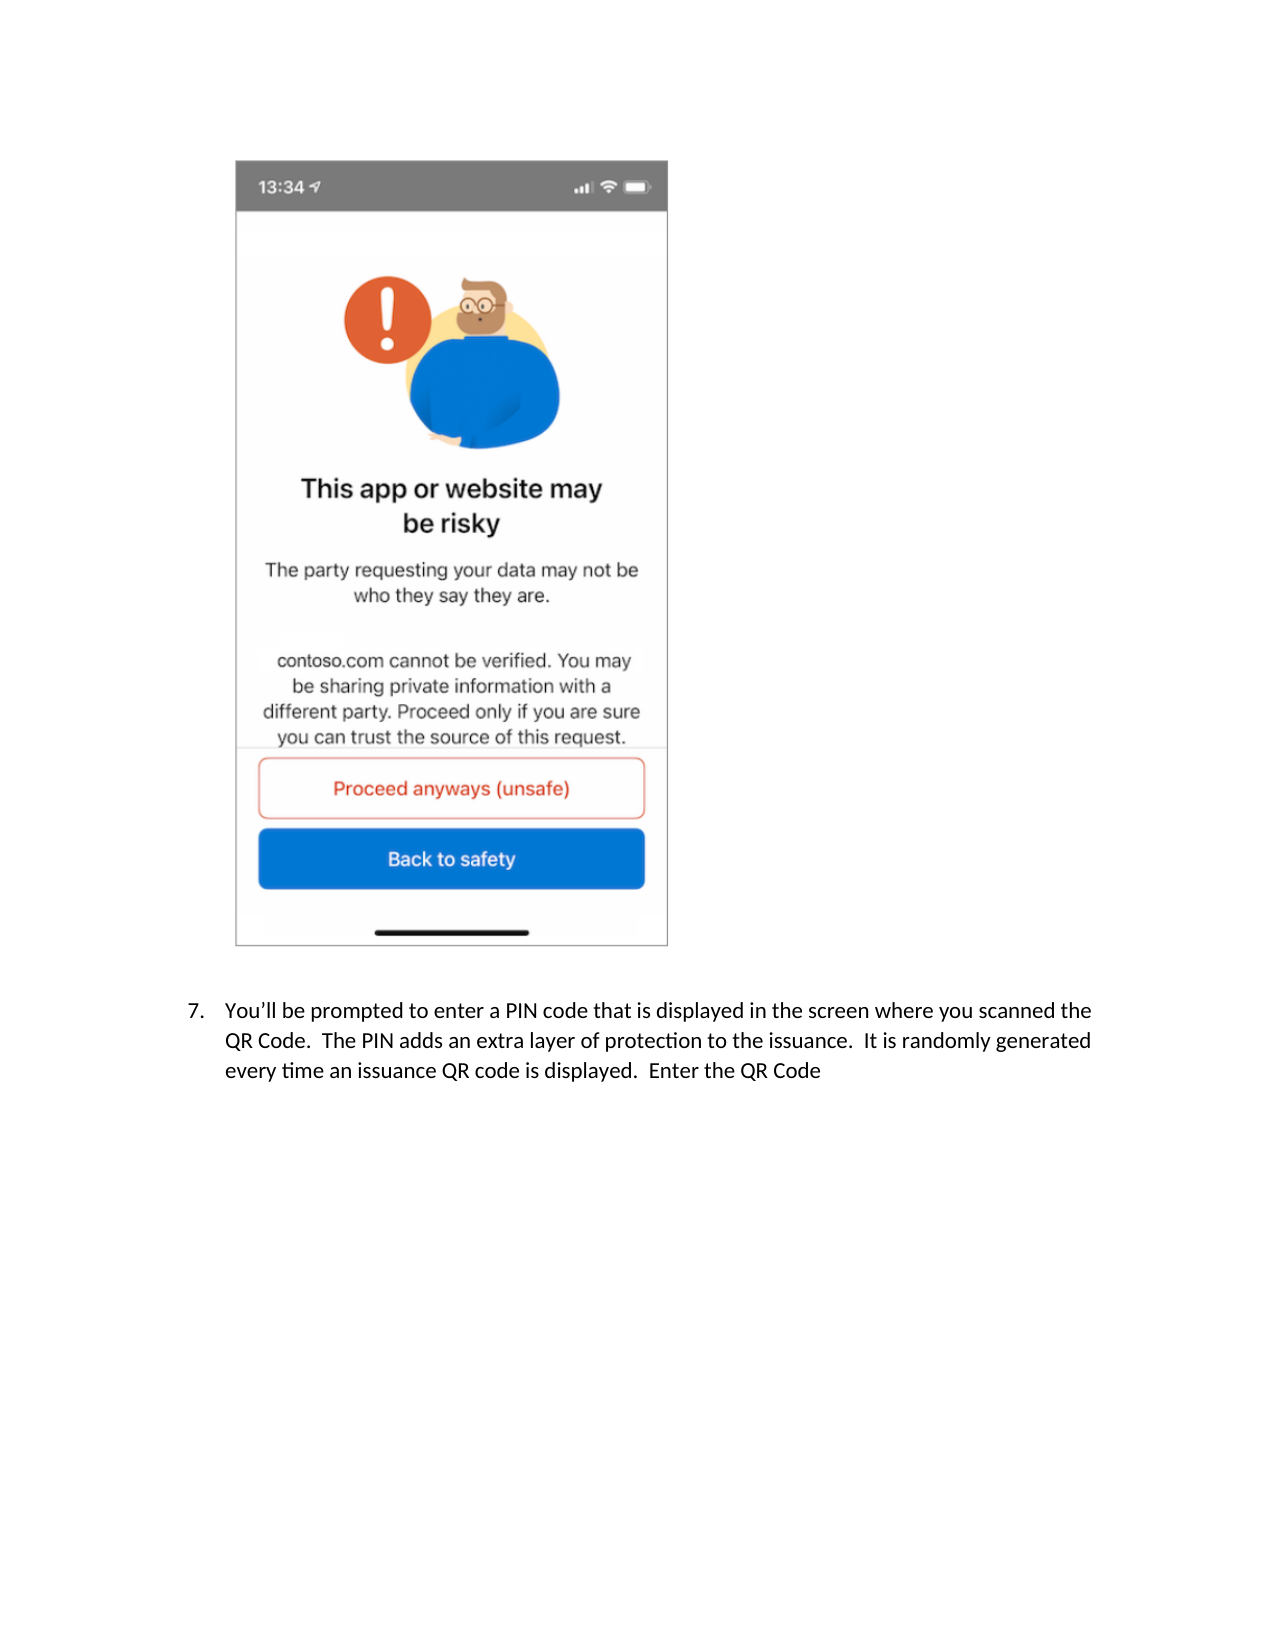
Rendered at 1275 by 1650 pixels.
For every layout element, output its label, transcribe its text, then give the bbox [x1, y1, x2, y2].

list You’ll be prompted to enter a PIN code that is displayed in the screen where you scanned the QR Code. The PIN adds an extra layer of protection to the issuance. It is randomly generated every time an issuance QR code is displayed. Enter the QR Code [187, 996, 1125, 1084]
picture [225, 150, 691, 964]
